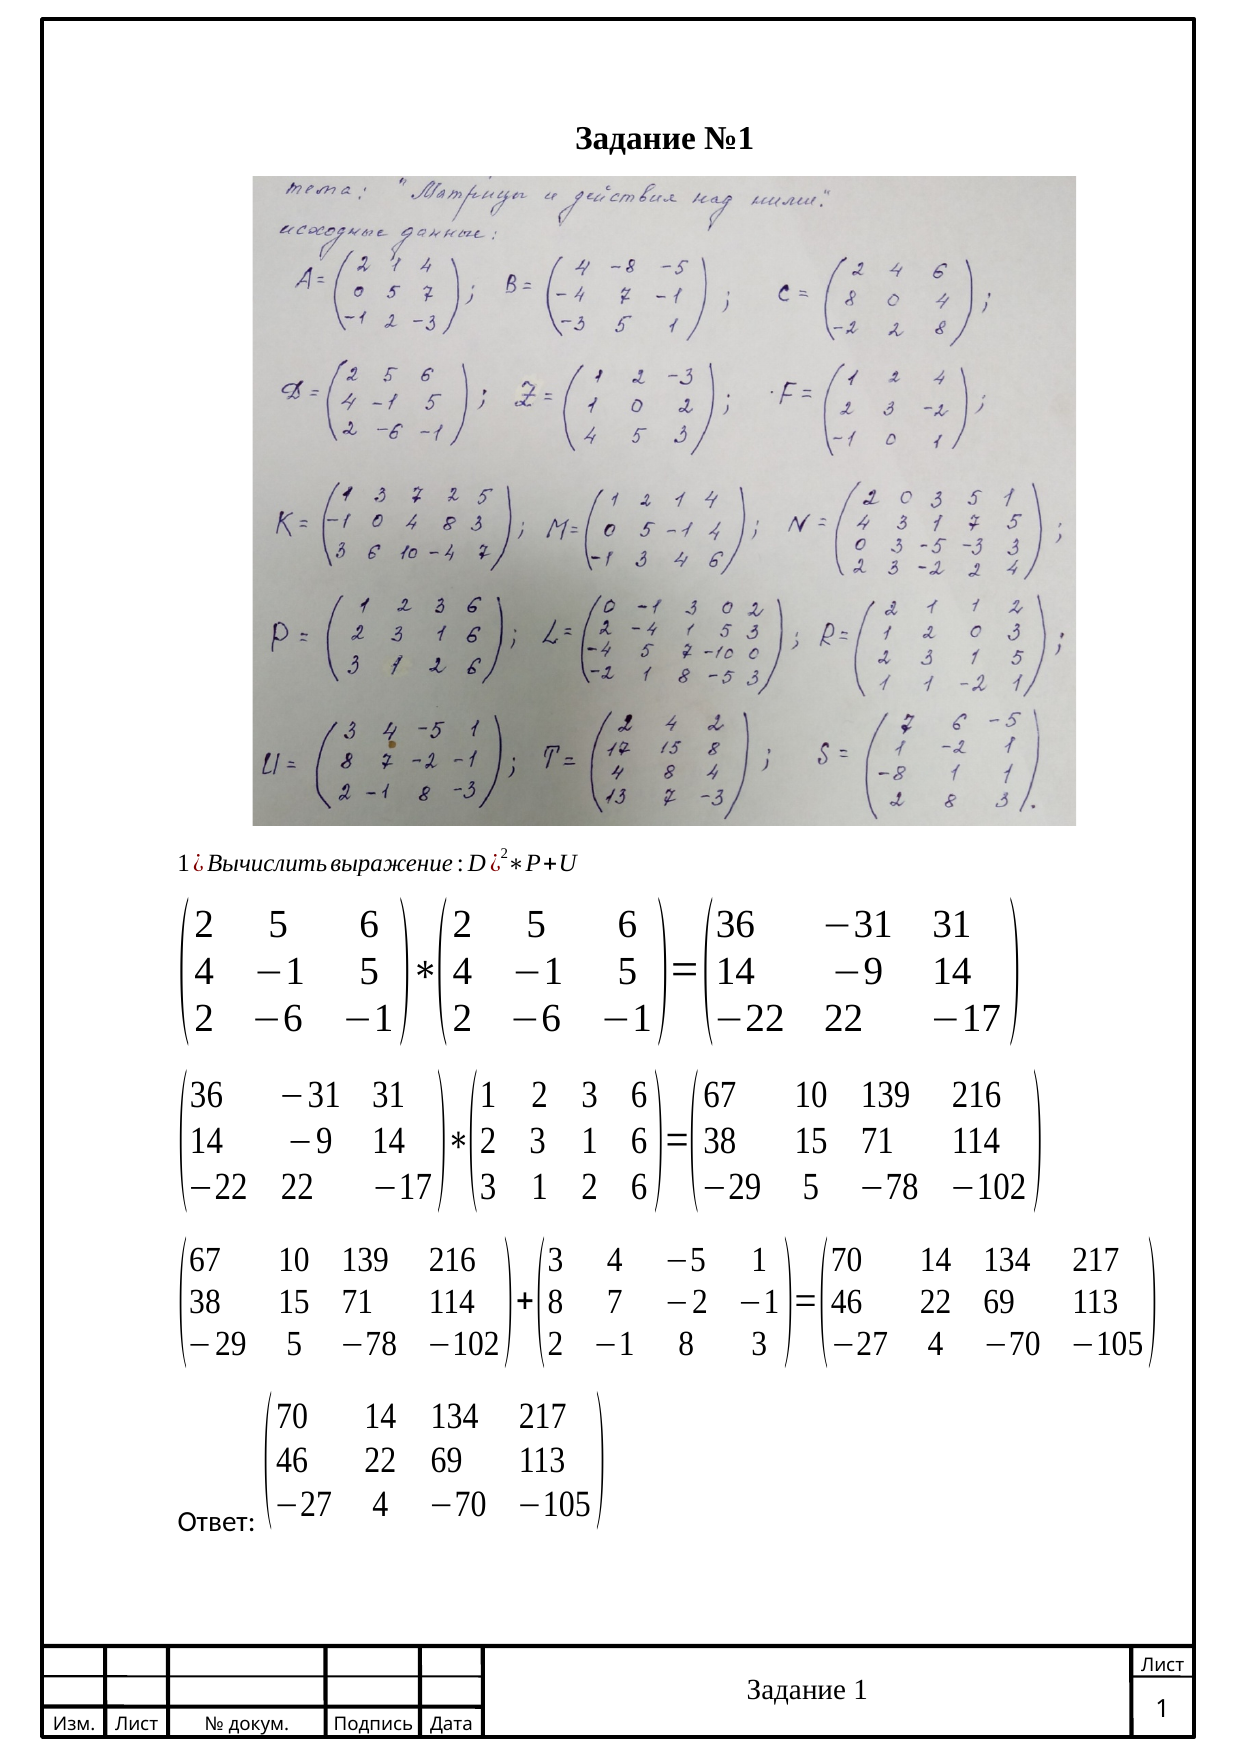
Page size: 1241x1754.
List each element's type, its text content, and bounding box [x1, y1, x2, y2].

text Задание №1 [177, 118, 1152, 156]
picture [252, 176, 1077, 826]
text Ответ: [177, 1389, 1152, 1539]
